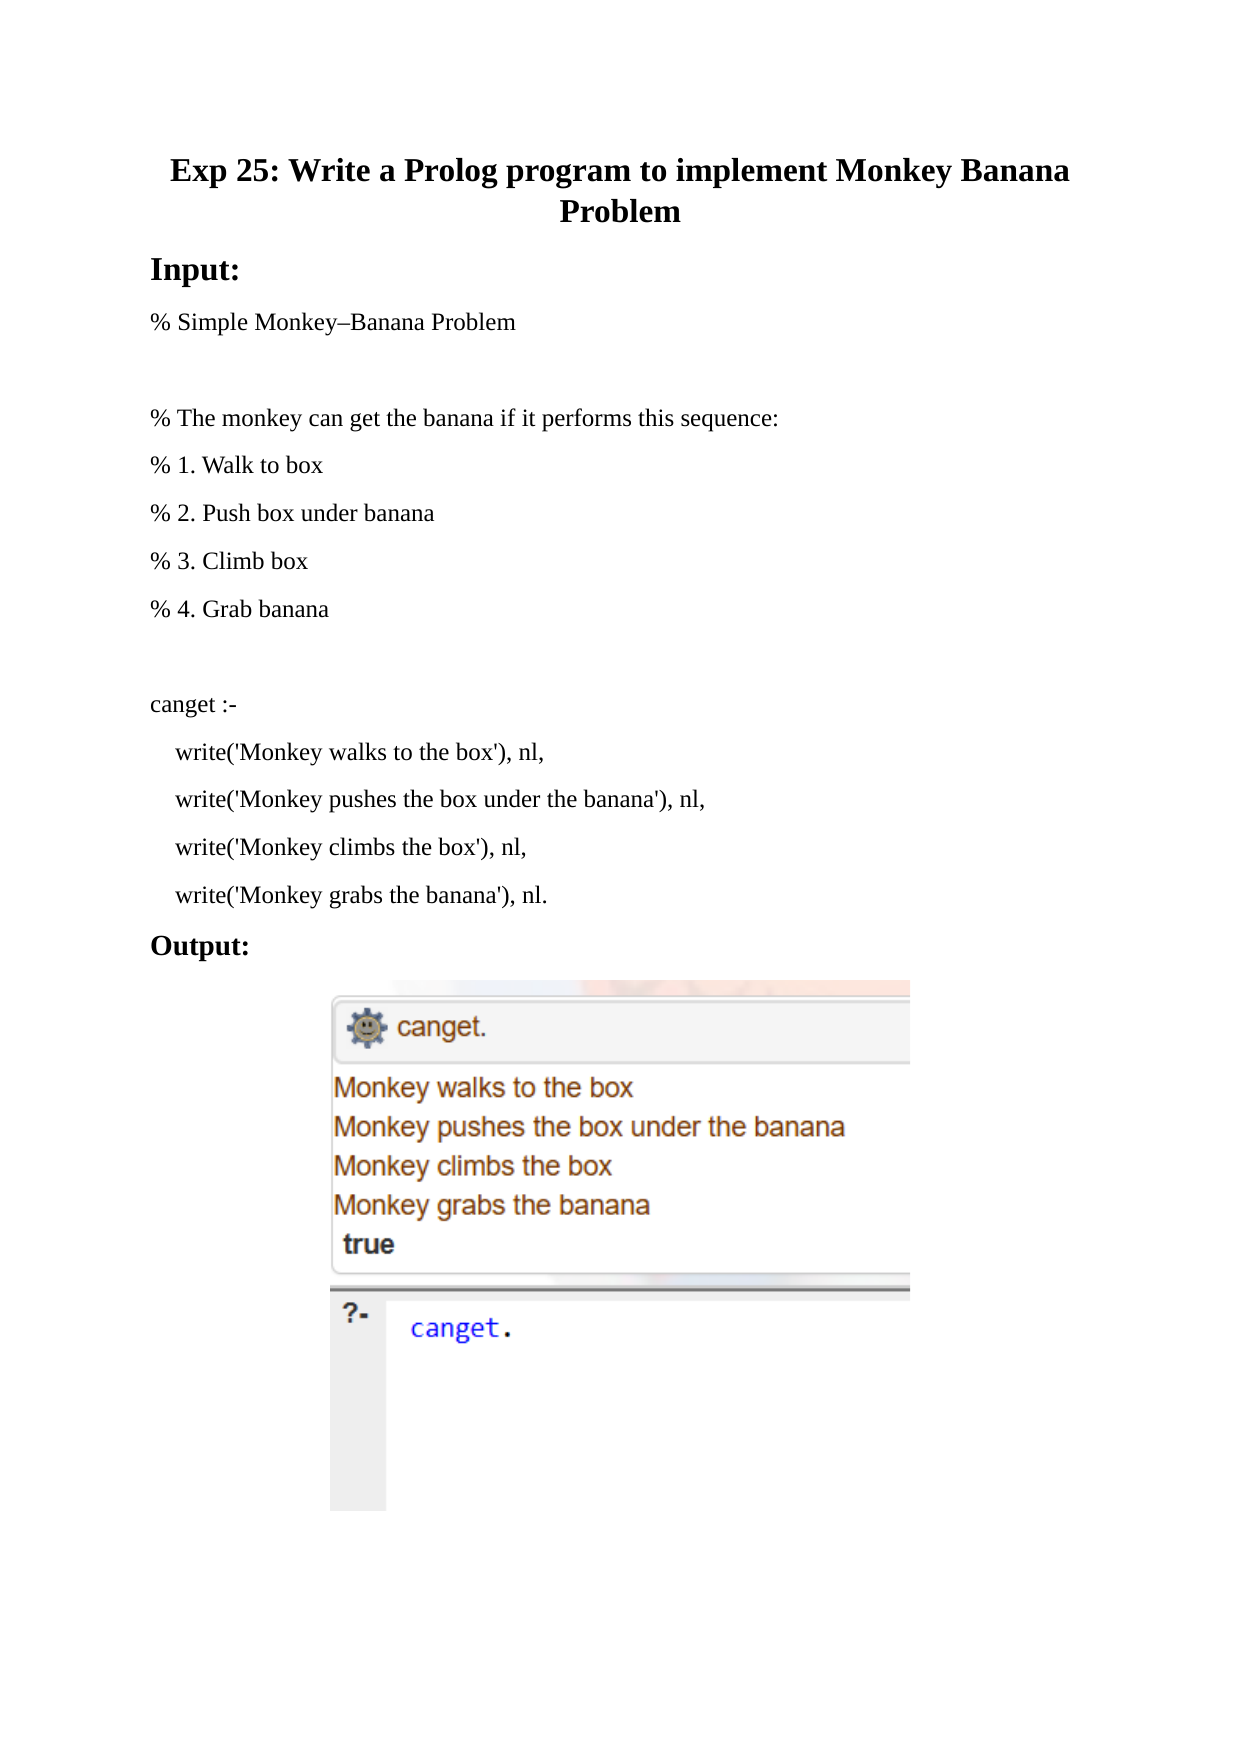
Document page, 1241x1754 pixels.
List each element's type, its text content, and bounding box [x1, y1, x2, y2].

text % 1. Walk to box [150, 451, 1090, 479]
text % Simple Monkey–Banana Problem [150, 307, 1090, 336]
text Output: [150, 928, 1090, 961]
text canget :- [150, 689, 1090, 718]
text write('Monkey walks to the box'), nl, [150, 737, 1090, 766]
text % 3. Climb box [150, 546, 1090, 575]
picture [330, 980, 911, 1511]
text % 2. Push box under banana [150, 498, 1090, 527]
text write('Monkey pushes the box under the banana'), nl, [150, 784, 1090, 813]
text % The monkey can get the banana if it performs this sequence: [150, 403, 1090, 432]
text Exp 25: Write a Prolog program to implement Monkey Banana Problem [150, 150, 1090, 230]
text % 4. Grab banana [150, 594, 1090, 622]
text Input: [150, 249, 1090, 288]
text write('Monkey climbs the box'), nl, [150, 832, 1090, 861]
text write('Monkey grabs the banana'), nl. [150, 880, 1090, 909]
